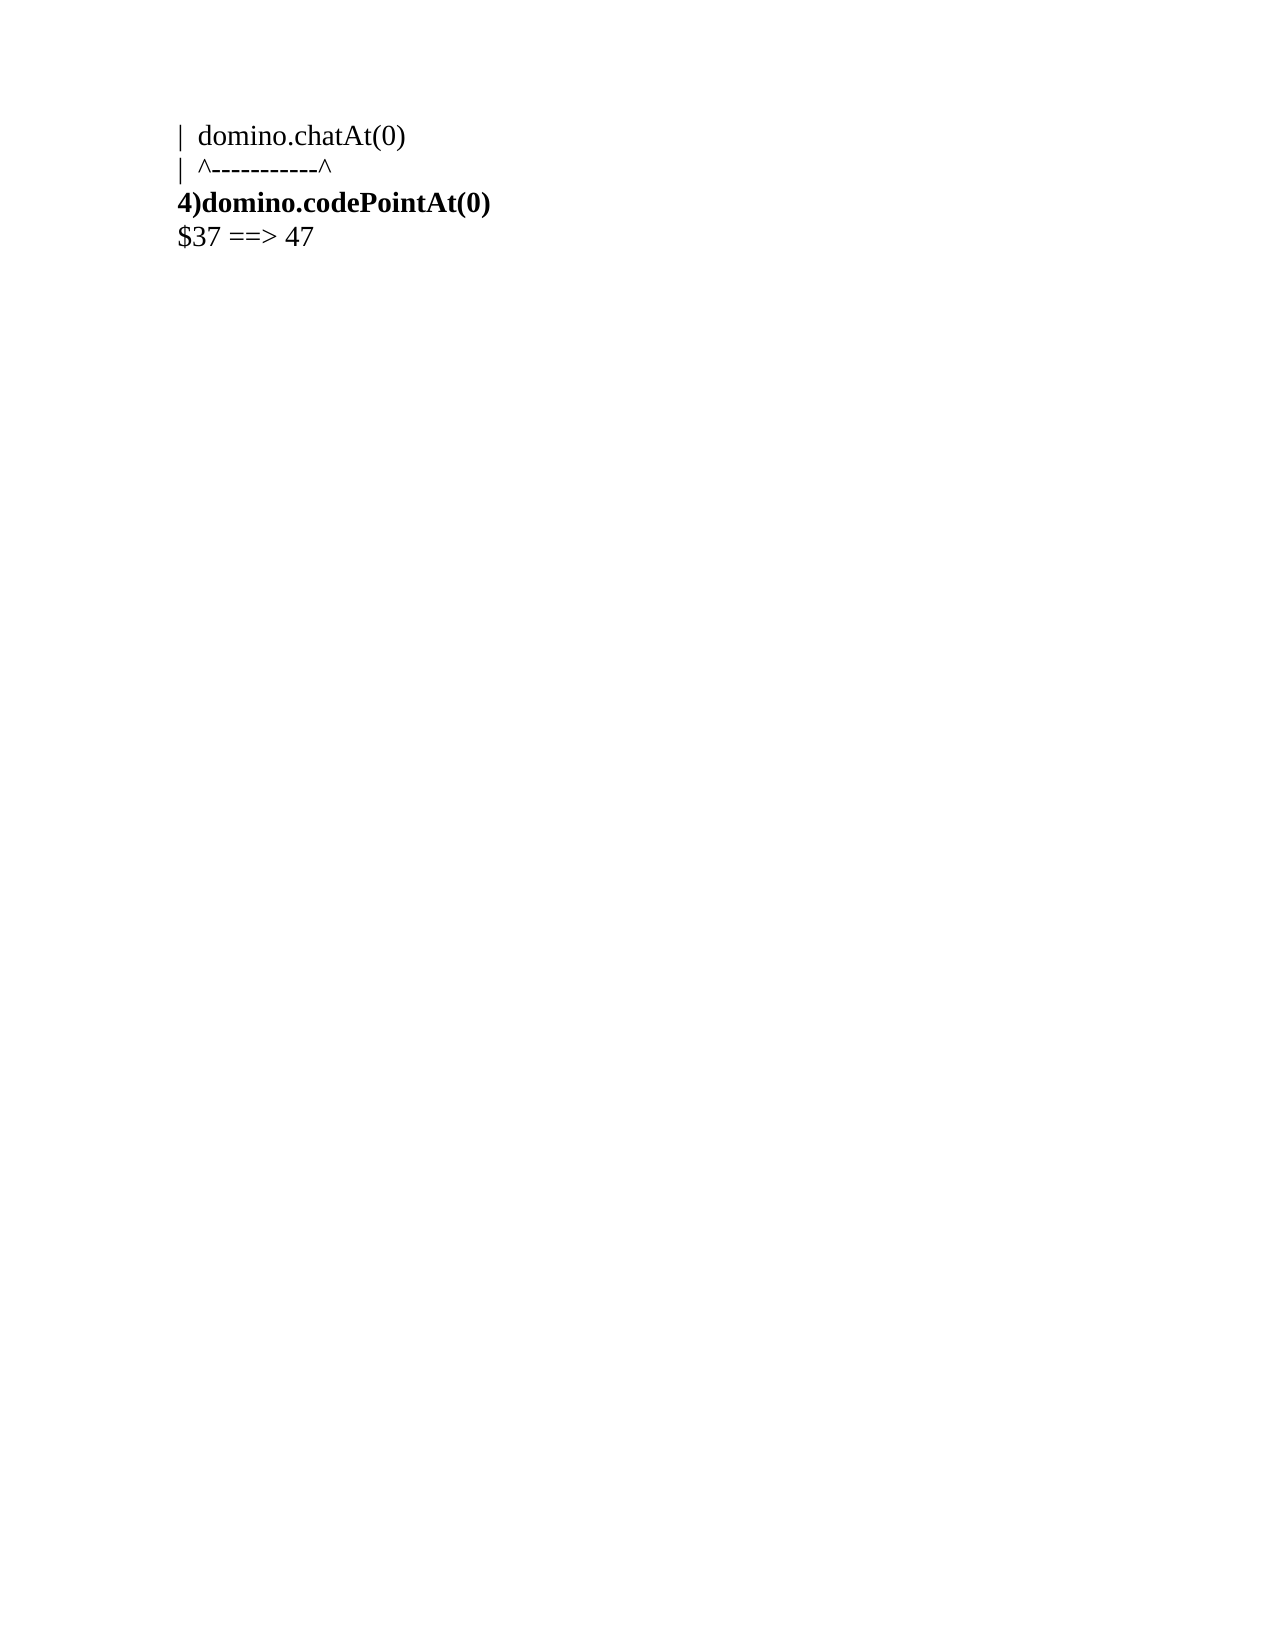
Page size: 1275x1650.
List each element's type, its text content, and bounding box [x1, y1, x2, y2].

text | domino.chatAt(0) [177, 118, 1186, 152]
text | ^-----------^ [177, 152, 1186, 185]
text $37 ==> 47 [177, 219, 1186, 252]
text 4)domino.codePointAt(0) [177, 185, 1186, 219]
